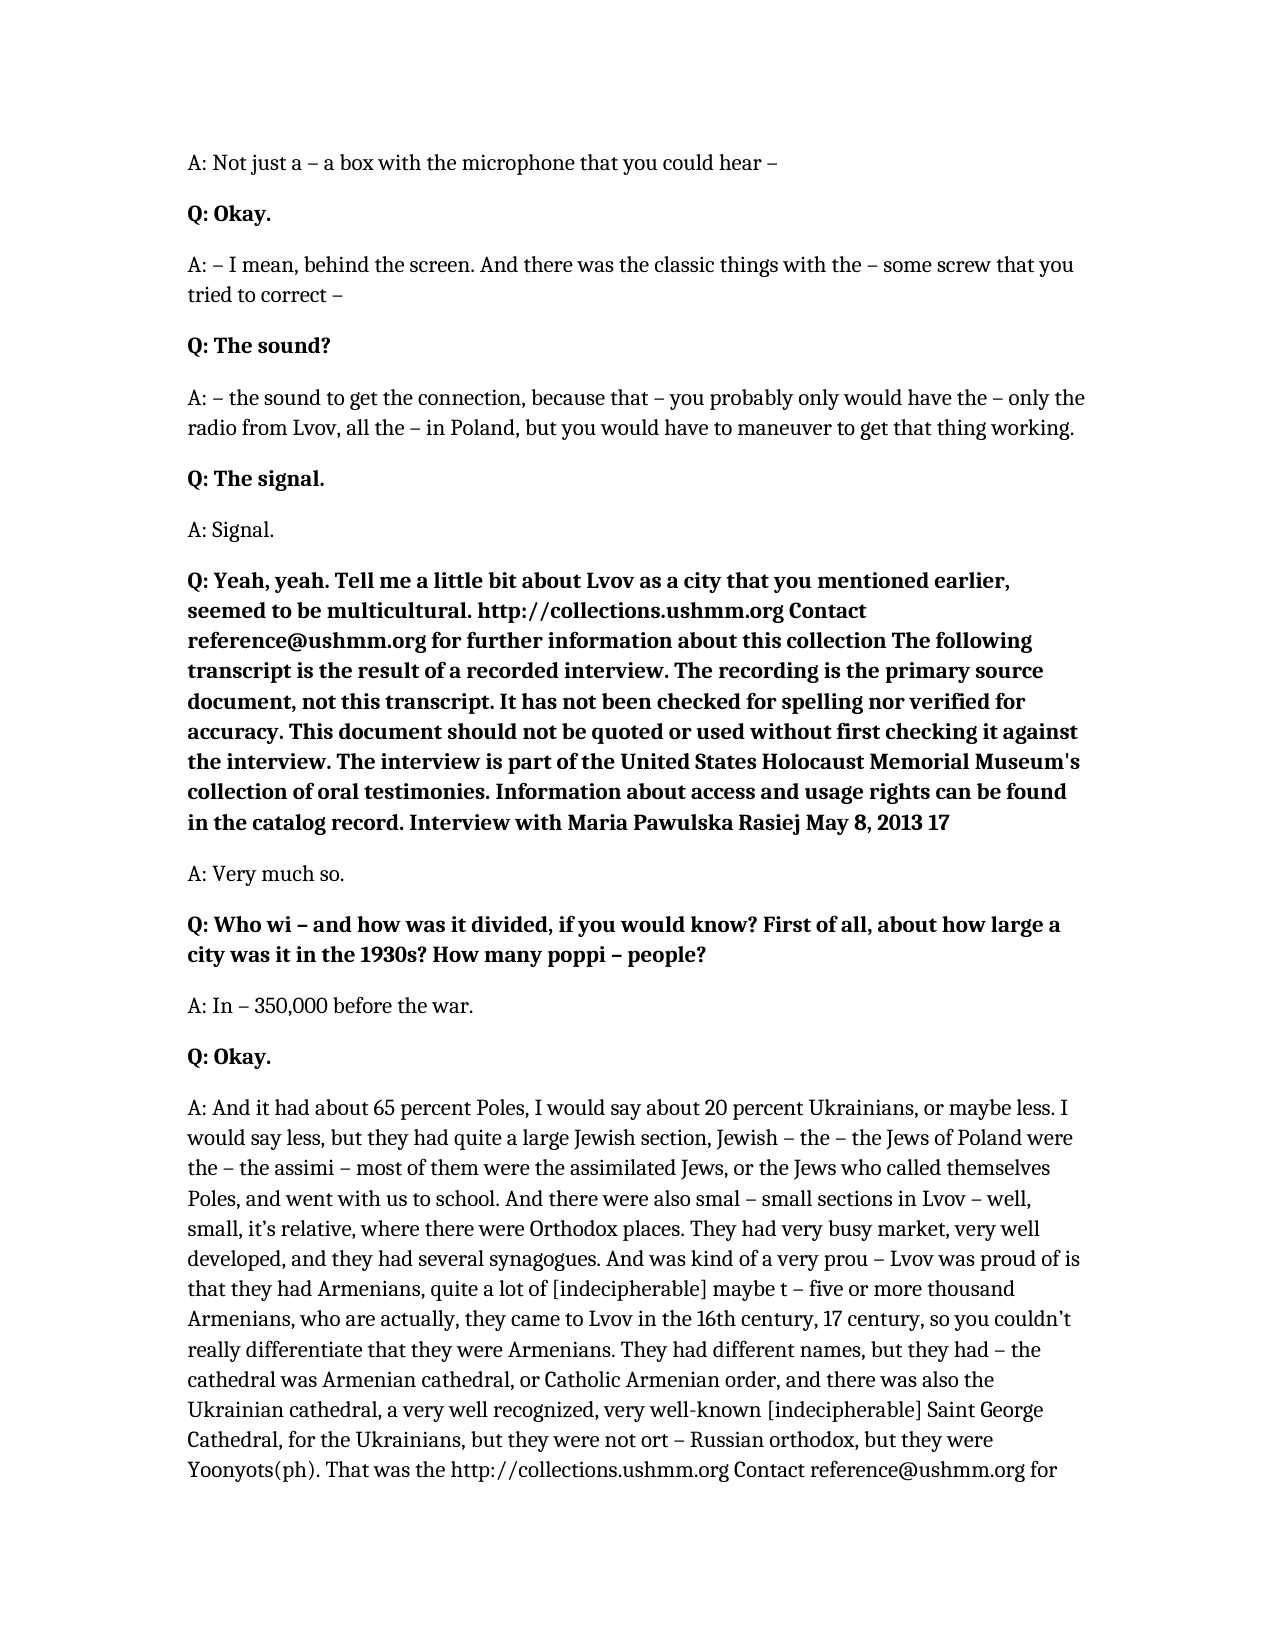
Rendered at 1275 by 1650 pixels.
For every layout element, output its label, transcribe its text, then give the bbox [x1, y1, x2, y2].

text A: – the sound to get the connection, because that – you probably only would have the – only the radio from Lvov, all the – in Poland, but you would have to maneuver to get that thing working. [187, 384, 1087, 441]
text A: – I mean, behind the screen. And there was the classic things with the – some screw that you tried to correct – [187, 252, 1087, 309]
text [187, 1095, 1087, 1484]
text Q: Okay. [187, 1044, 1087, 1070]
text Q: Yeah, yeah. Tell me a little bit about Lvov as a city that you mentioned earlier, seemed to be multicultural. http://collections.ushmm.org Contact reference@ushmm.org for further information about this collection The following transcript is the result of a recorded interview. The recording is the primary source document, not this transcript. It has not been checked for spelling nor verified for accuracy. This document should not be quoted or used without first checking it against the interview. The interview is part of the United States Holocaust Memorial Museum's collection of oral testimonies. Information about access and usage rights can be found in the catalog record. Interview with Maria Pawulska Rasiej May 8, 2013 17 [187, 568, 1087, 836]
text Q: Okay. [187, 201, 1087, 227]
text A: In – 350,000 before the war. [187, 993, 1087, 1019]
text Q: The signal. [187, 466, 1087, 492]
text A: Very much so. [187, 860, 1087, 887]
text Q: Who wi – and how was it divided, if you would know? First of all, about how large a city was it in the 1930s? How many poppi – people? [187, 911, 1087, 968]
text Q: The sound? [187, 333, 1087, 360]
text A: Not just a – a box with the microphone that you could hear – [187, 150, 1087, 176]
text A: Signal. [187, 517, 1087, 543]
